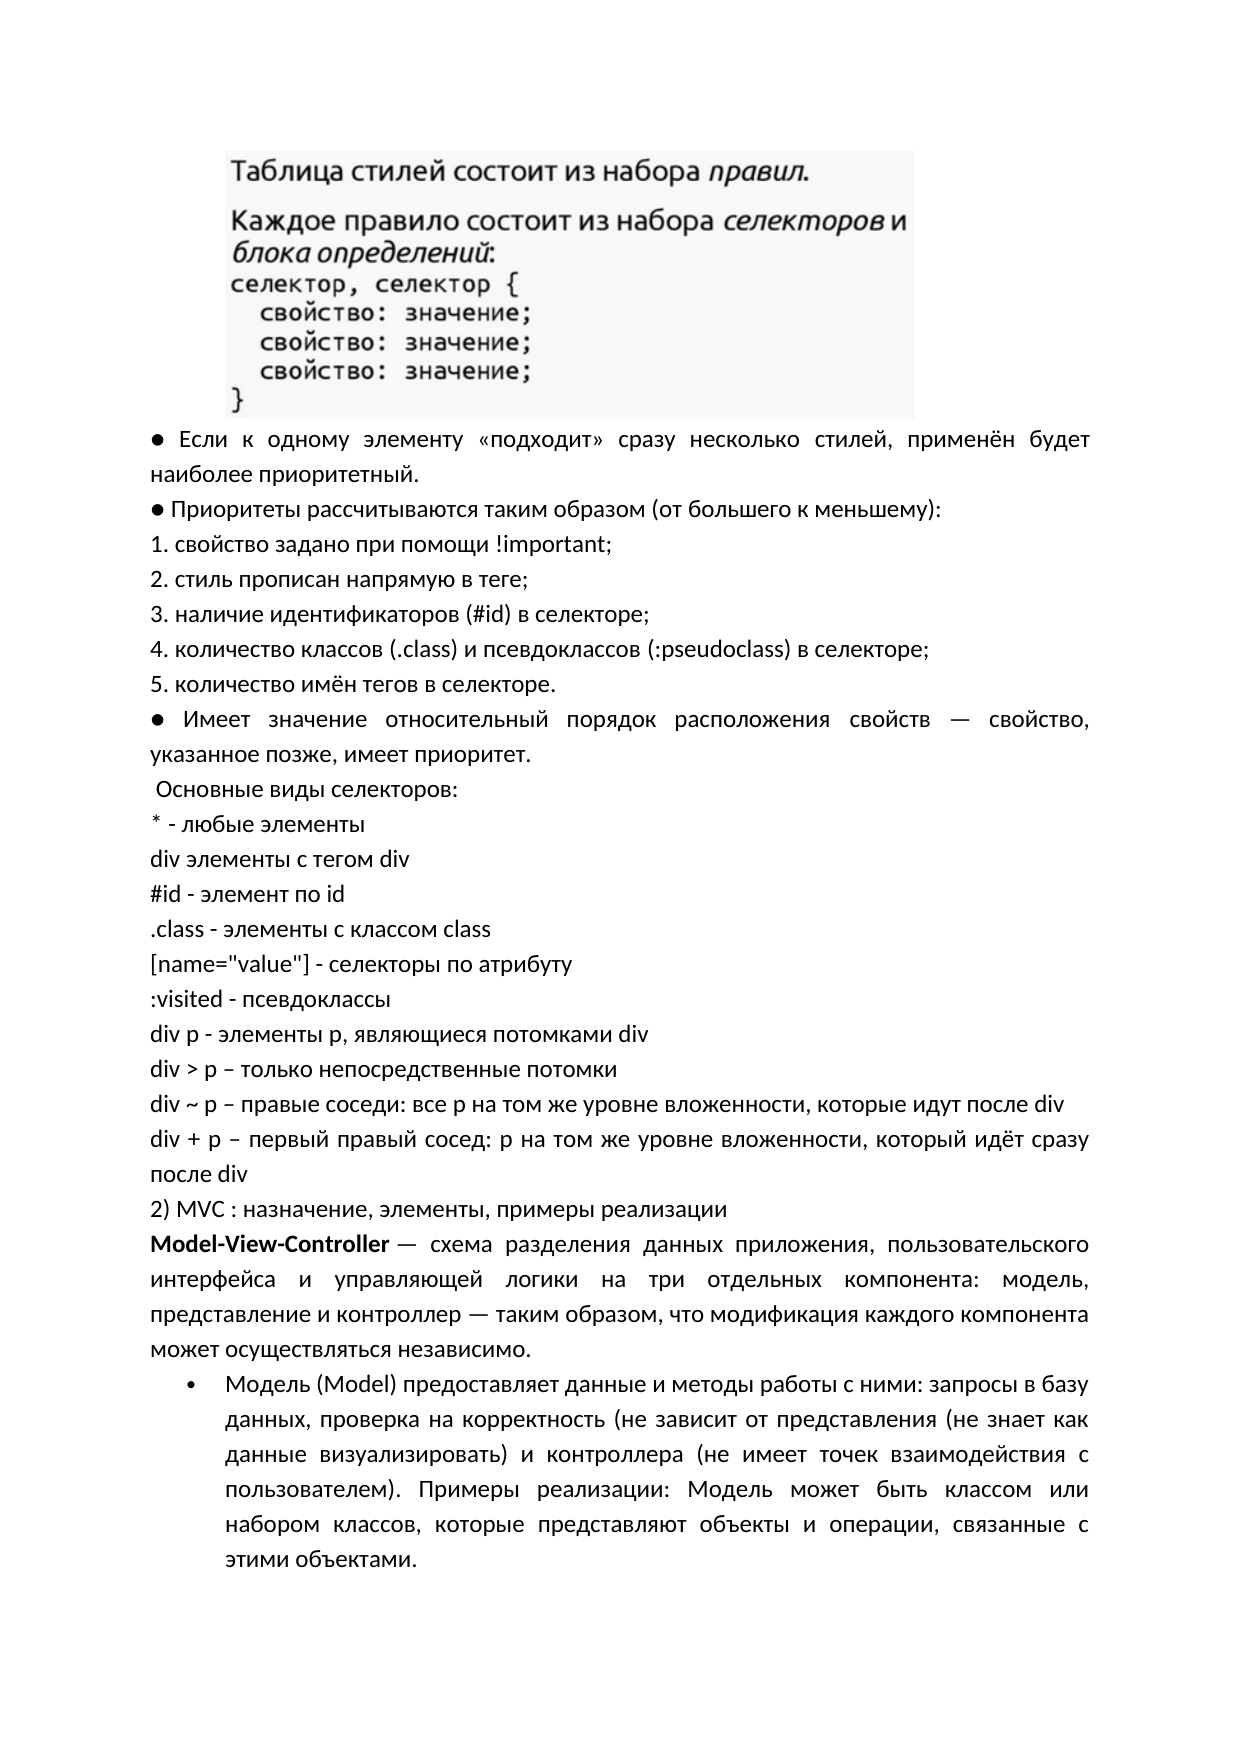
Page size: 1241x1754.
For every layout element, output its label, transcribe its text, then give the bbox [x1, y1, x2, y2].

text 3. наличие идентификаторов (#id) в селекторе; [150, 598, 1090, 629]
list Модель (Model) предоставляет данные и методы работы с ними: запросы в базу данных, проверка на корректность (не зависит от представления (не знает как данные визуализировать) и контроллера (не имеет точек взаимодействия с пользователем). Примеры реализации: Модель может быть классом или набором классов, которые представляют объекты и операции, связанные с этими объектами. [187, 1368, 1090, 1574]
text div > p – только непосредственные потомки [150, 1053, 1090, 1084]
text * - любые элементы [150, 808, 1090, 839]
text [name="value"] - селекторы по атрибуту [150, 948, 1090, 979]
text ● Имеет значение относительный порядок расположения свойств — свойство, указанное позже, имеет приоритет. [150, 703, 1090, 769]
text 2) MVC : назначение, элементы, примеры реализации [150, 1193, 1090, 1224]
text div ~ p – правые соседи: все p на том же уровне вложенности, которые идут после div [150, 1088, 1090, 1119]
text Основные виды селекторов: [150, 773, 1090, 804]
text 1. свойство задано при помощи !important; [150, 528, 1090, 559]
text #id - элемент по id [150, 878, 1090, 909]
text div + p – первый правый сосед: p на том же уровне вложенности, который идёт сразу после div [150, 1123, 1090, 1189]
picture [225, 150, 915, 419]
text 5. количество имён тегов в селекторе. [150, 668, 1090, 699]
text 2. стиль прописан напрямую в теге; [150, 563, 1090, 594]
text ● Если к одному элементу «подходит» сразу несколько стилей, применён будет наиболее приоритетный. [150, 423, 1090, 489]
text div p - элементы p, являющиеся потомками div [150, 1018, 1090, 1049]
text ● Приоритеты рассчитываются таким образом (от большего к меньшему): [150, 493, 1090, 524]
text div элементы с тегом div [150, 843, 1090, 874]
text .class - элементы с классом class [150, 913, 1090, 944]
text Model-View-Controller — схема разделения данных приложения, пользовательского интерфейса и управляющей логики на три отдельных компонента: модель, представление и контроллер — таким образом, что модификация каждого компонента может осуществляться независимо. [150, 1228, 1090, 1364]
text 4. количество классов (.class) и псевдоклассов (:pseudoclass) в селекторе; [150, 633, 1090, 664]
text :visited - псевдоклассы [150, 983, 1090, 1014]
